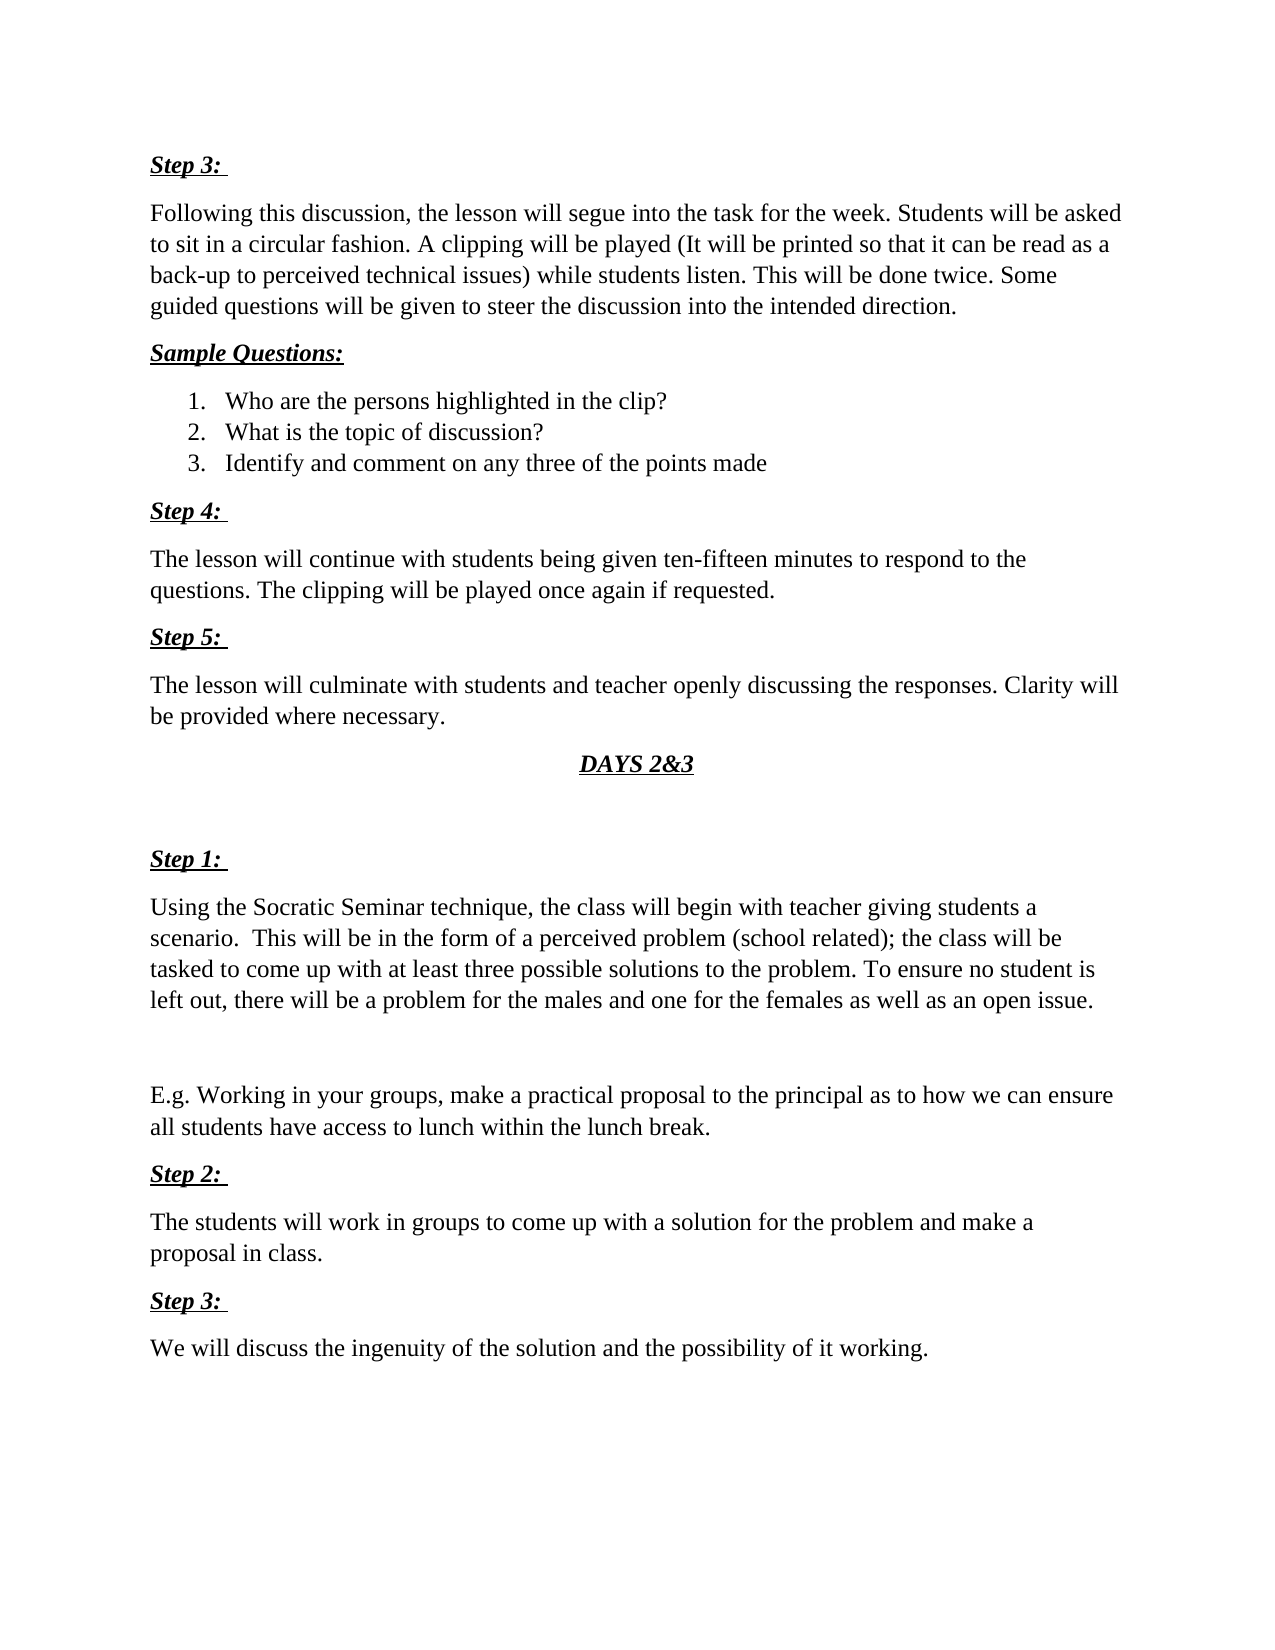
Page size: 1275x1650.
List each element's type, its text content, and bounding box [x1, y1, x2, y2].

text Step 2: [150, 1159, 1125, 1188]
text Using the Socratic Seminar technique, the class will begin with teacher giving students a scenario. This will be in the form of a perceived problem (school related); the class will be tasked to come up with at least three possible solutions to the problem. To ensure no student is left out, there will be a problem for the males and one for the females as well as an open issue. [150, 892, 1125, 1014]
text Step 4: [150, 496, 1125, 525]
text Step 5: [150, 622, 1125, 651]
text We will discuss the ingenuity of the solution and the possibility of it working. [150, 1333, 1125, 1362]
list Who are the persons highlighted in the clip? [187, 386, 1125, 415]
text The lesson will continue with students being given ten-fifteen minutes to respond to the questions. The clipping will be played once again if requested. [150, 544, 1125, 603]
list Identify and comment on any three of the points made [187, 448, 1125, 477]
text Step 1: [150, 844, 1125, 873]
text Step 3: [150, 150, 1125, 179]
text Sample Questions: [150, 338, 1125, 367]
text E.g. Working in your groups, make a practical proposal to the principal as to how we can ensure all students have access to lunch within the lunch break. [150, 1081, 1125, 1140]
text The lesson will culminate with students and teacher openly discussing the responses. Clarity will be provided where necessary. [150, 670, 1125, 730]
text The students will work in groups to come up with a solution for the problem and make a proposal in class. [150, 1207, 1125, 1267]
text DAYS 2&3 [150, 749, 1125, 778]
list What is the topic of discussion? [187, 417, 1125, 446]
text Following this discussion, the lesson will segue into the task for the week. Students will be asked to sit in a circular fashion. A clipping will be played (It will be printed so that it can be read as a back-up to perceived technical issues) while students listen. This will be done twice. Some guided questions will be given to steer the discussion into the intended direction. [150, 198, 1125, 319]
text Step 3: [150, 1286, 1125, 1314]
